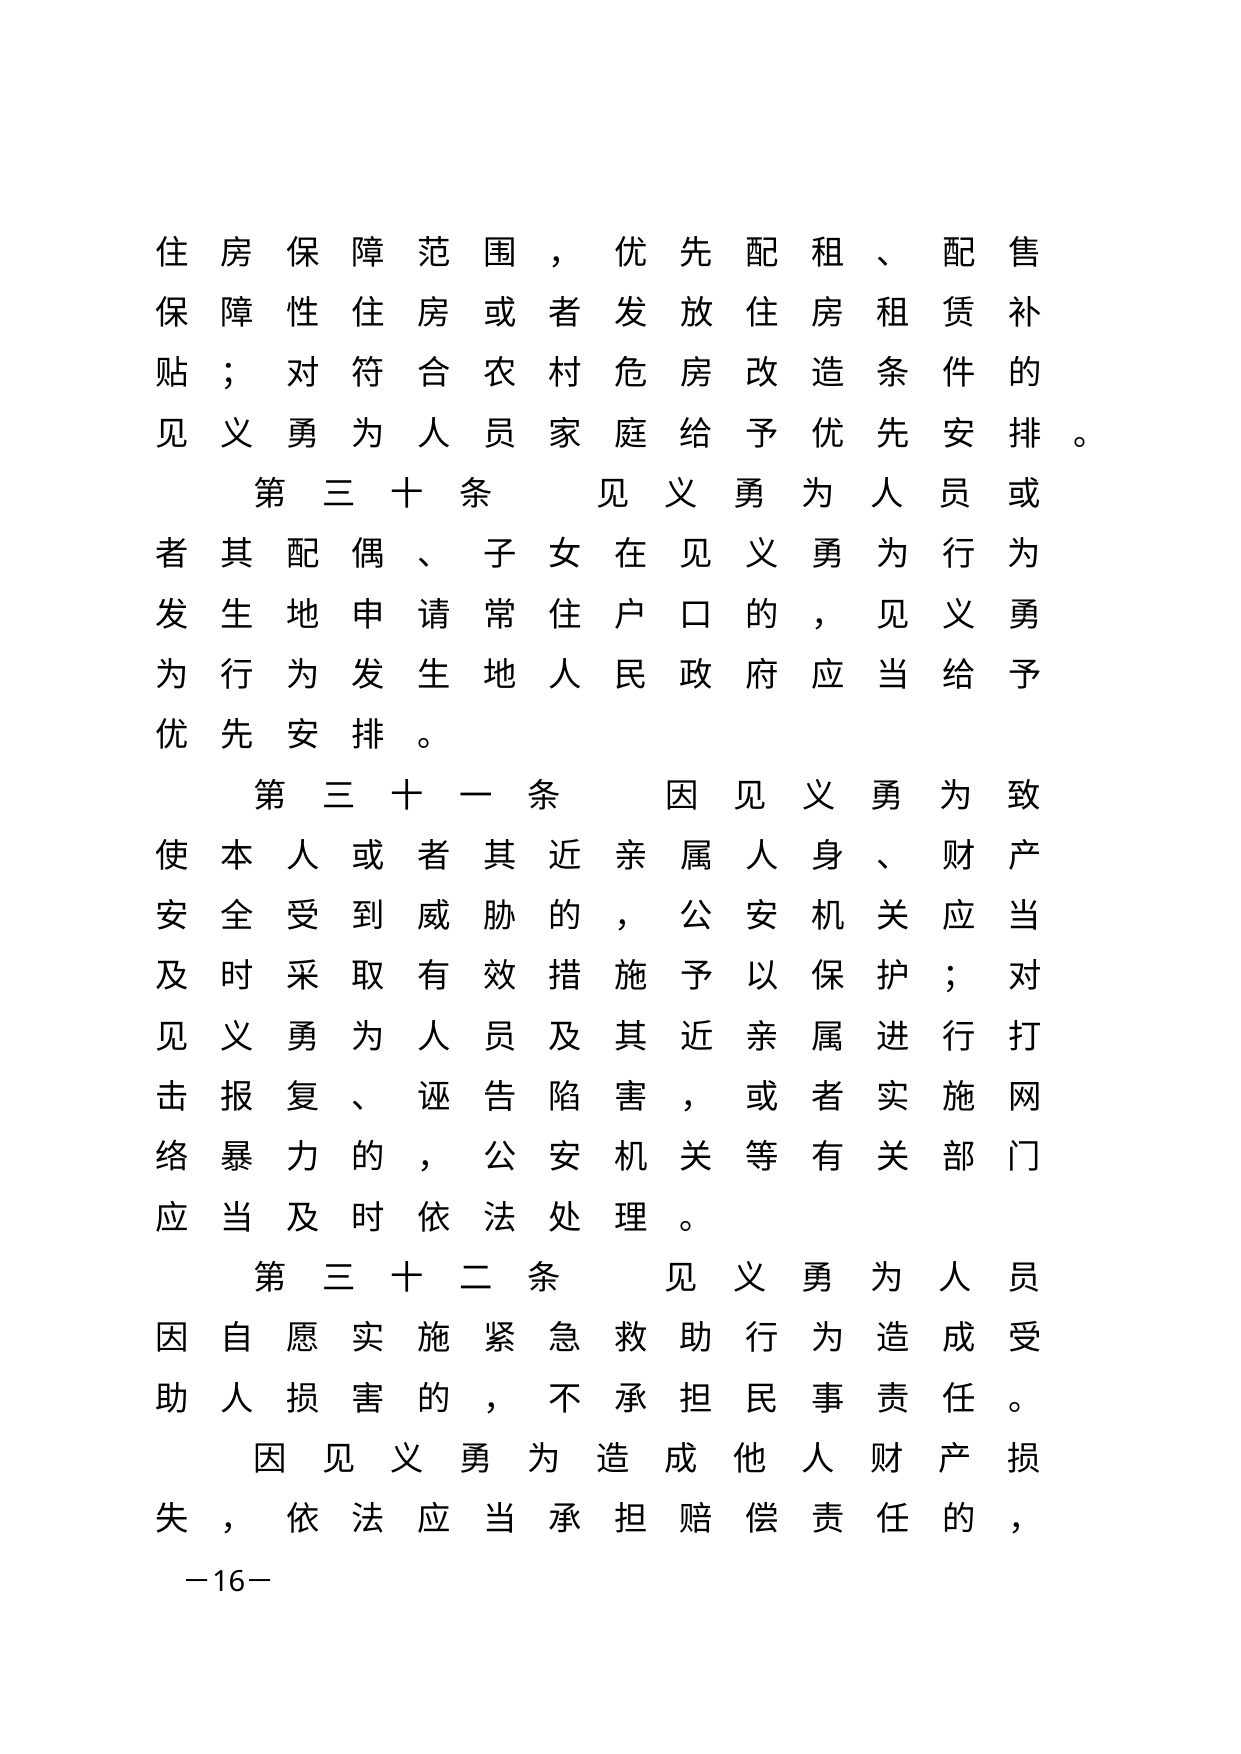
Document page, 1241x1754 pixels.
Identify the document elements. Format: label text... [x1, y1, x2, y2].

text 第三十一条 因见义勇为致使本人或者其近亲属人身、财产安全受到威胁的，公安机关应当及时采取有效措施予以保护；对见义勇为人员及其近亲属进行打击报复、诬告陷害，或者实施网络暴力的，公安机关等有关部门应当及时依法处理。 [155, 762, 1073, 1245]
text 因见义勇为造成他人财产损失，依法应当承担赔偿责任的，由见义勇为专项经费给予适当的经济补助。 [155, 1426, 1073, 1546]
text 第三十二条 见义勇为人员因自愿实施紧急救助行为造成受助人损害的，不承担民事责任。 [155, 1245, 1073, 1426]
text 第三十条 见义勇为人员或者其配偶、子女在见义勇为行为发生地申请常住户口的，见义勇为行为发生地人民政府应当给予优先安排。 [155, 461, 1073, 762]
text 第二十九条 县级以上人民政府应当将符合住房保障条件的城市见义勇为人员家庭优先纳入住房保障范围，优先配租、配售保障性住房或者发放住房租赁补贴；对符合农村危房改造条件的见义勇为人员家庭给予优先安排。 [155, 219, 1073, 461]
